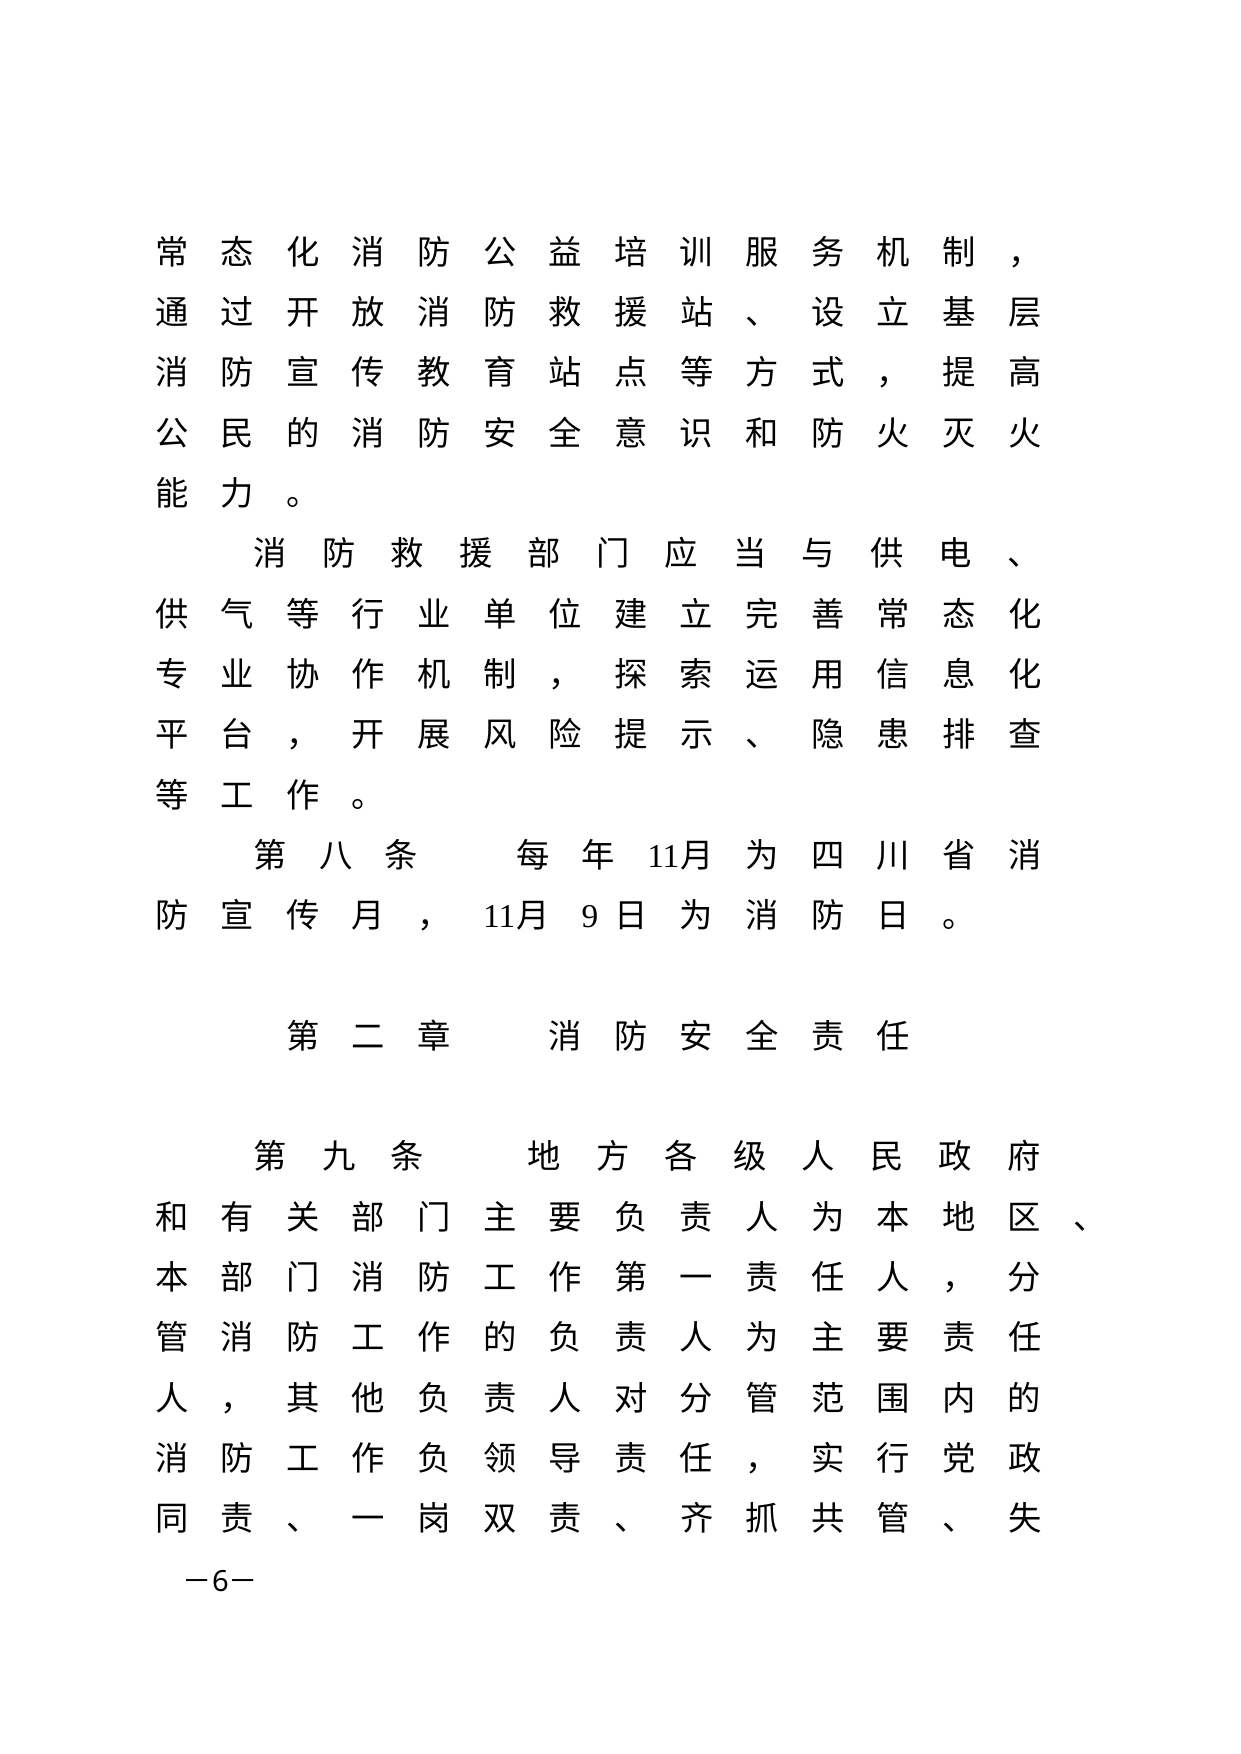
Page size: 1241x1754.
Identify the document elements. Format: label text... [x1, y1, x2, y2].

text 消防救援部门应当建立完善常态化消防公益培训服务机制，通过开放消防救援站、设立基层消防宣传教育站点等方式，提高公民的消防安全意识和防火灭火能力。 [155, 219, 1073, 521]
text 第二章 消防安全责任 [155, 1003, 1073, 1064]
text 消防救援部门应当与供电、供气等行业单位建立完善常态化专业协作机制，探索运用信息化平台，开展风险提示、隐患排查等工作。 [155, 521, 1073, 823]
text 第八条 每年11月为四川省消防宣传月，11月9日为消防日。 [155, 823, 1073, 943]
text 第九条 地方各级人民政府和有关部门主要负责人为本地区、本部门消防工作第一责任人，分管消防工作的负责人为主要责任人，其他负责人对分管范围内的消防工作负领导责任，实行党政同责、一岗双责、齐抓共管、失职追责，依法落实消防工作责任制。 [155, 1124, 1073, 1546]
